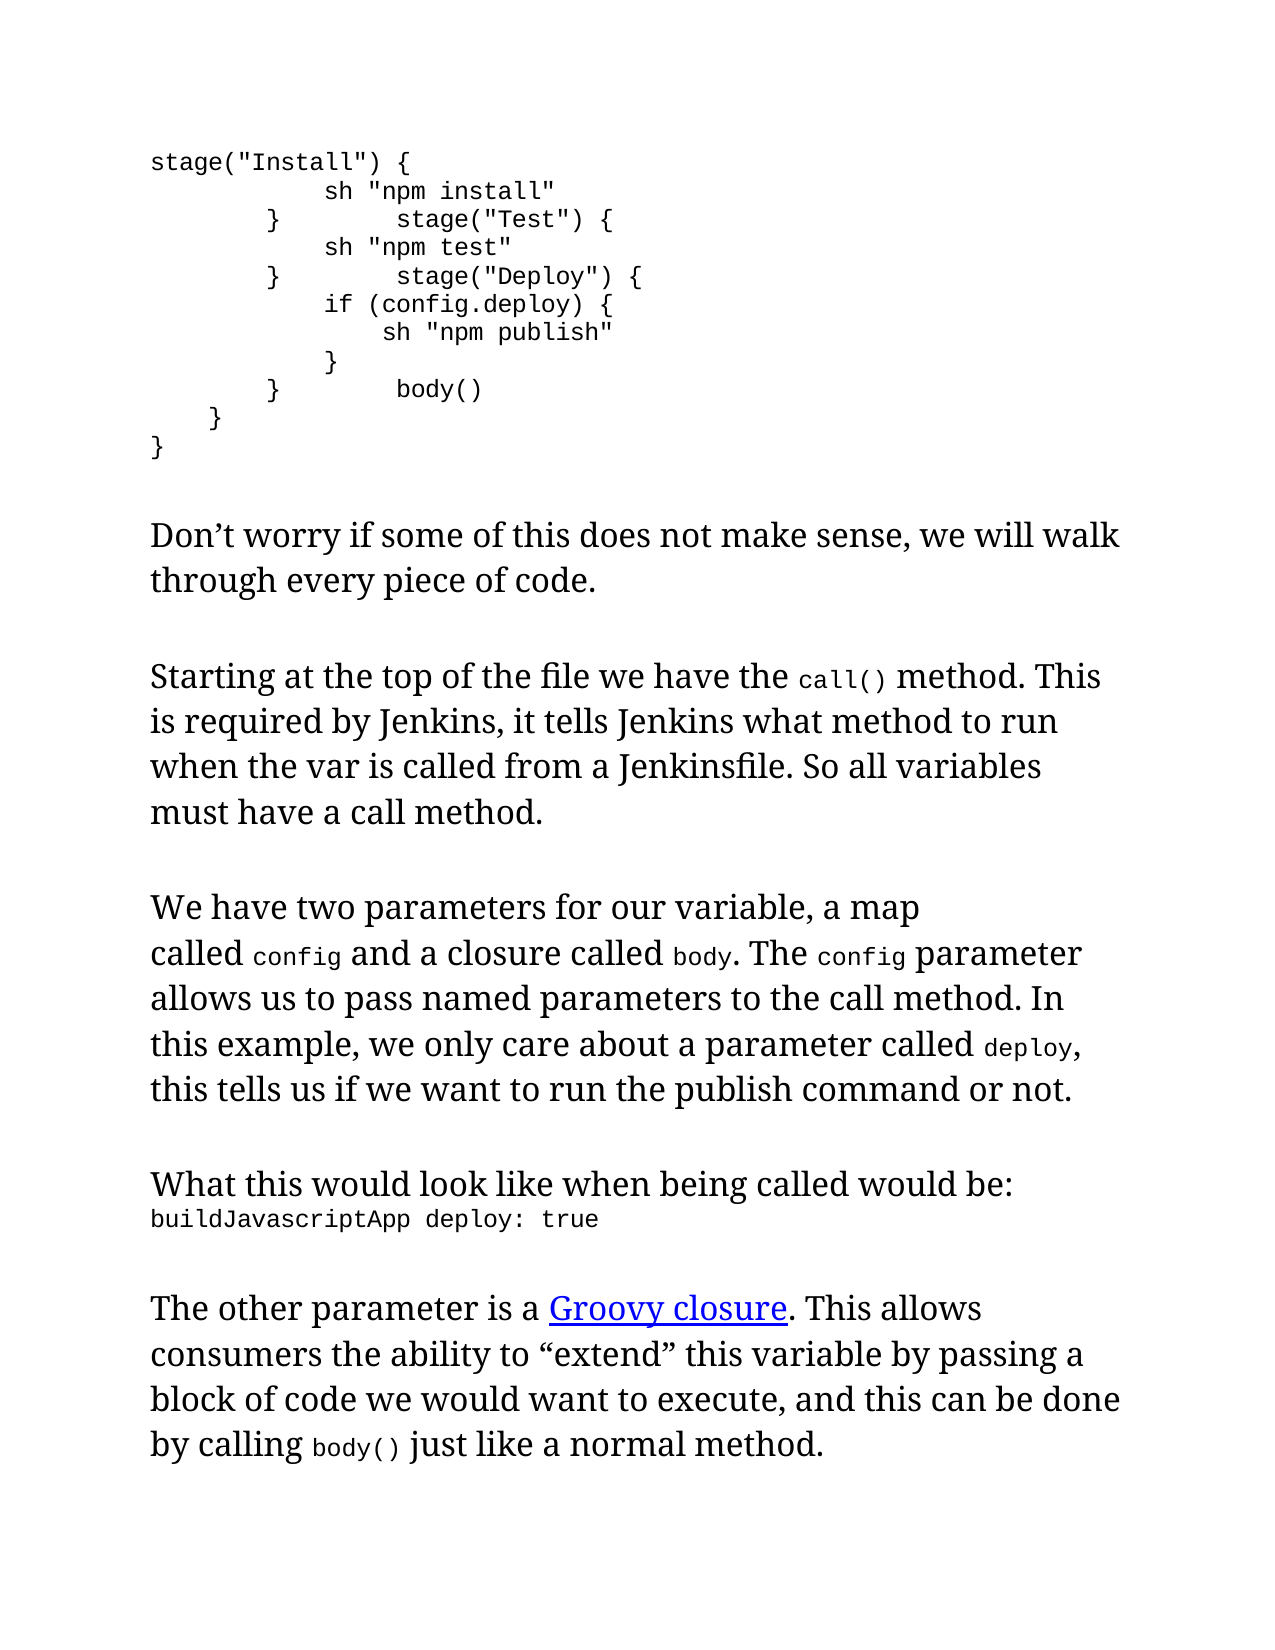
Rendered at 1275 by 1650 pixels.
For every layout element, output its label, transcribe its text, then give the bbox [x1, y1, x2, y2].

text buildJavascriptApp deploy: true [150, 1207, 1125, 1235]
text We have two parameters for our variable, a map called config and a closure called body. The config parameter allows us to pass named parameters to the call method. In this example, we only care about a parameter called deploy, this tells us if we want to run the publish command or not. [150, 884, 1125, 1111]
text The other parameter is a Groovy closure. This allows consumers the ability to “extend” this variable by passing a block of code we would want to execute, and this can be done by calling body() just like a normal method. [150, 1285, 1125, 1467]
text What this would look like when being called would be: [150, 1161, 1125, 1207]
text Don’t worry if some of this does not make sense, we will walk through every piece of code. [150, 512, 1125, 602]
text Starting at the top of the file we have the call() method. This is required by Jenkins, it tells Jenkins what method to run when the var is called from a Jenkinsfile. So all variables must have a call method. [150, 652, 1125, 834]
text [150, 150, 1125, 462]
